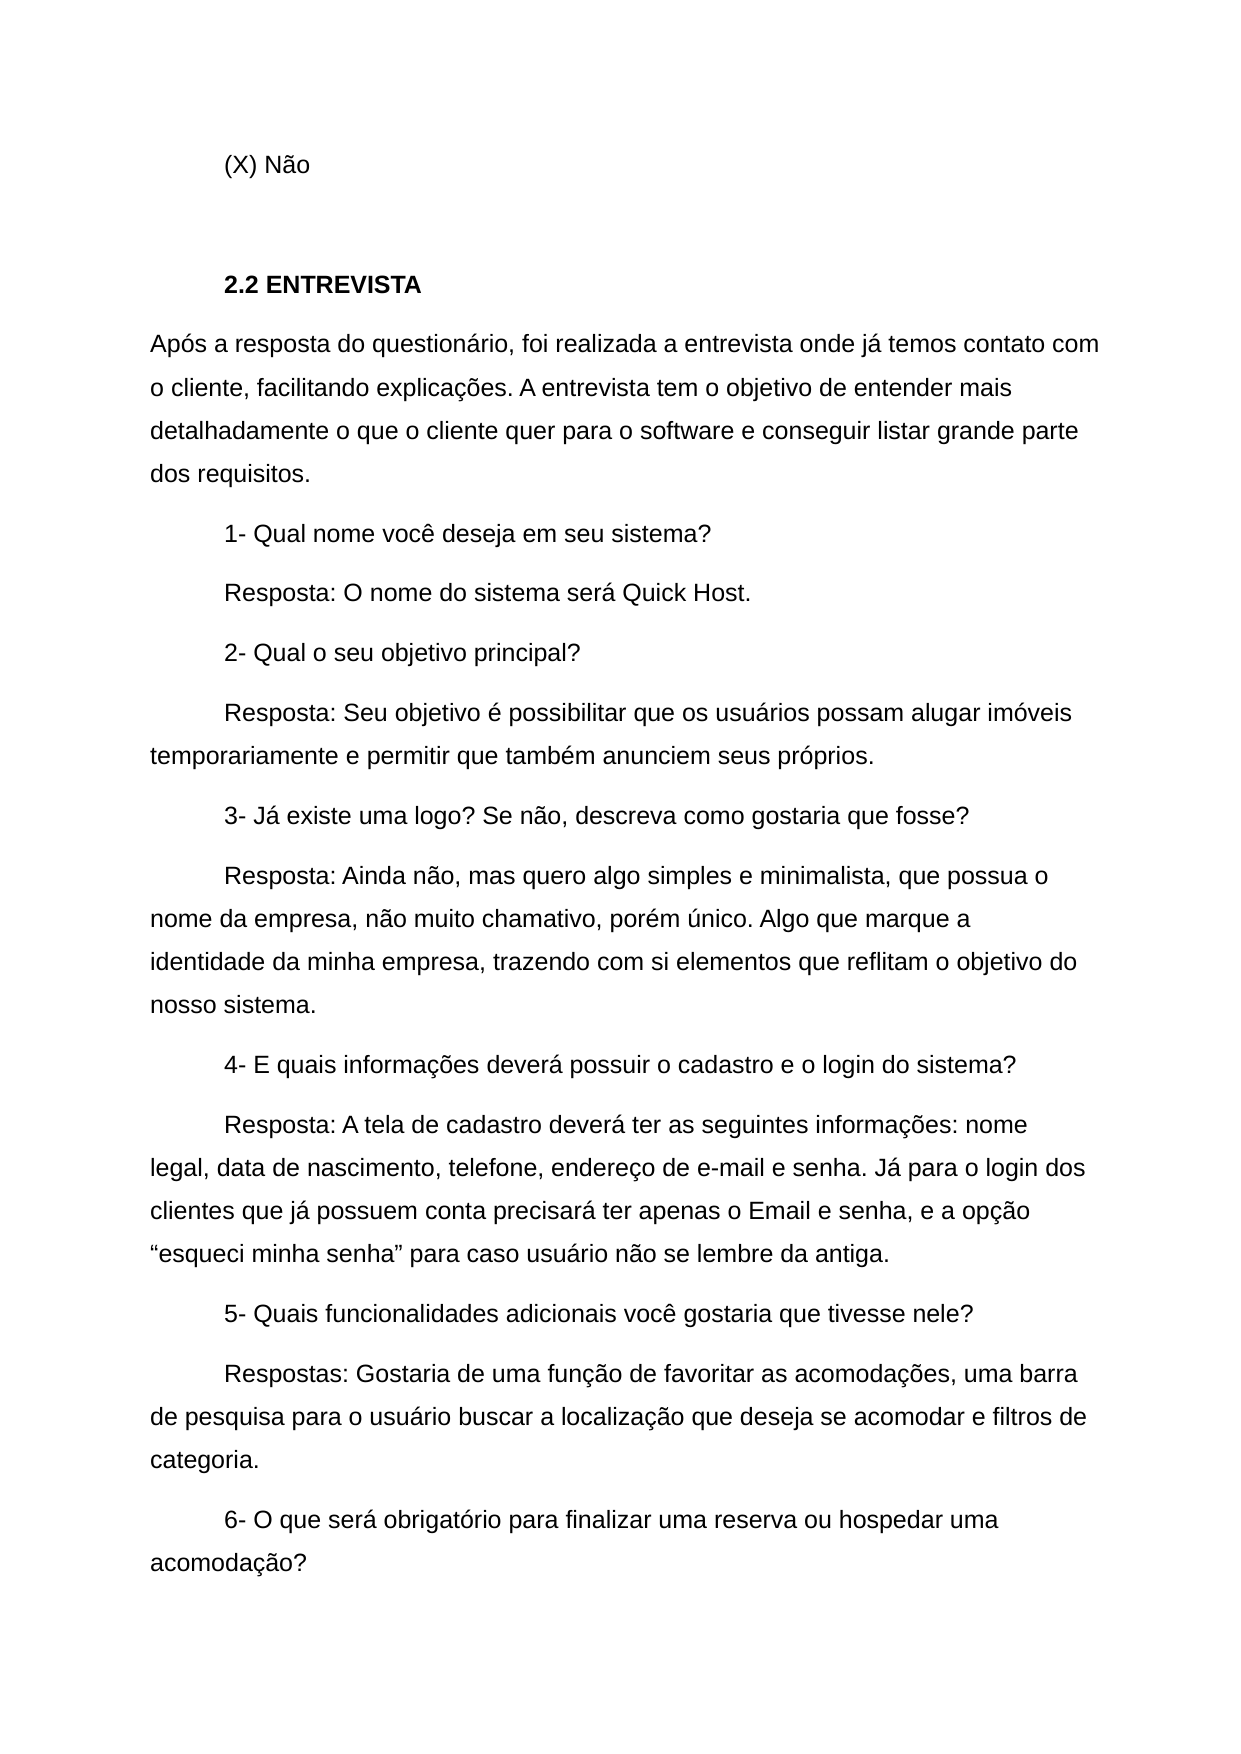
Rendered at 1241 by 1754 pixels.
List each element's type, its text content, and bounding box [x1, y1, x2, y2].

text (X) Não [150, 150, 1090, 179]
text Após a resposta do questionário, foi realizada a entrevista onde já temos contato com o cliente, facilitando explicações. A entrevista tem o objetivo de entender mais detalhadamente o que o cliente quer para o software e conseguir listar grande parte dos requisitos. [150, 329, 1112, 487]
text 2.2 ENTREVISTA [150, 269, 1090, 298]
text 3- Já existe uma logo? Se não, descreva como gostaria que fosse? [150, 801, 1090, 829]
text Resposta: Seu objetivo é possibilitar que os usuários possam alugar imóveis temporariamente e permitir que também anunciem seus próprios. [150, 698, 1090, 770]
text 5- Quais funcionalidades adicionais você gostaria que tivesse nele? [150, 1299, 1090, 1327]
text Resposta: A tela de cadastro deverá ter as seguintes informações: nome legal, data de nascimento, telefone, endereço de e-mail e senha. Já para o login dos clientes que já possuem conta precisará ter apenas o Email e senha, e a opção “esqueci minha senha” para caso usuário não se lembre da antiga. [150, 1109, 1090, 1268]
text Respostas: Gostaria de uma função de favoritar as acomodações, uma barra de pesquisa para o usuário buscar a localização que deseja se acomodar e filtros de categoria. [150, 1358, 1090, 1473]
text Resposta: Ainda não, mas quero algo simples e minimalista, que possua o nome da empresa, não muito chamativo, porém único. Algo que marque a identidade da minha empresa, trazendo com si elementos que reflitam o objetivo do nosso sistema. [150, 861, 1090, 1019]
text 2- Qual o seu objetivo principal? [150, 638, 1090, 667]
text Resposta: O nome do sistema será Quick Host. [150, 578, 1090, 607]
text 6- O que será obrigatório para finalizar uma reserva ou hospedar uma acomodação? [150, 1504, 1090, 1576]
text 1- Qual nome você deseja em seu sistema? [150, 518, 1090, 547]
text 4- E quais informações deverá possuir o cadastro e o login do sistema? [150, 1050, 1090, 1078]
